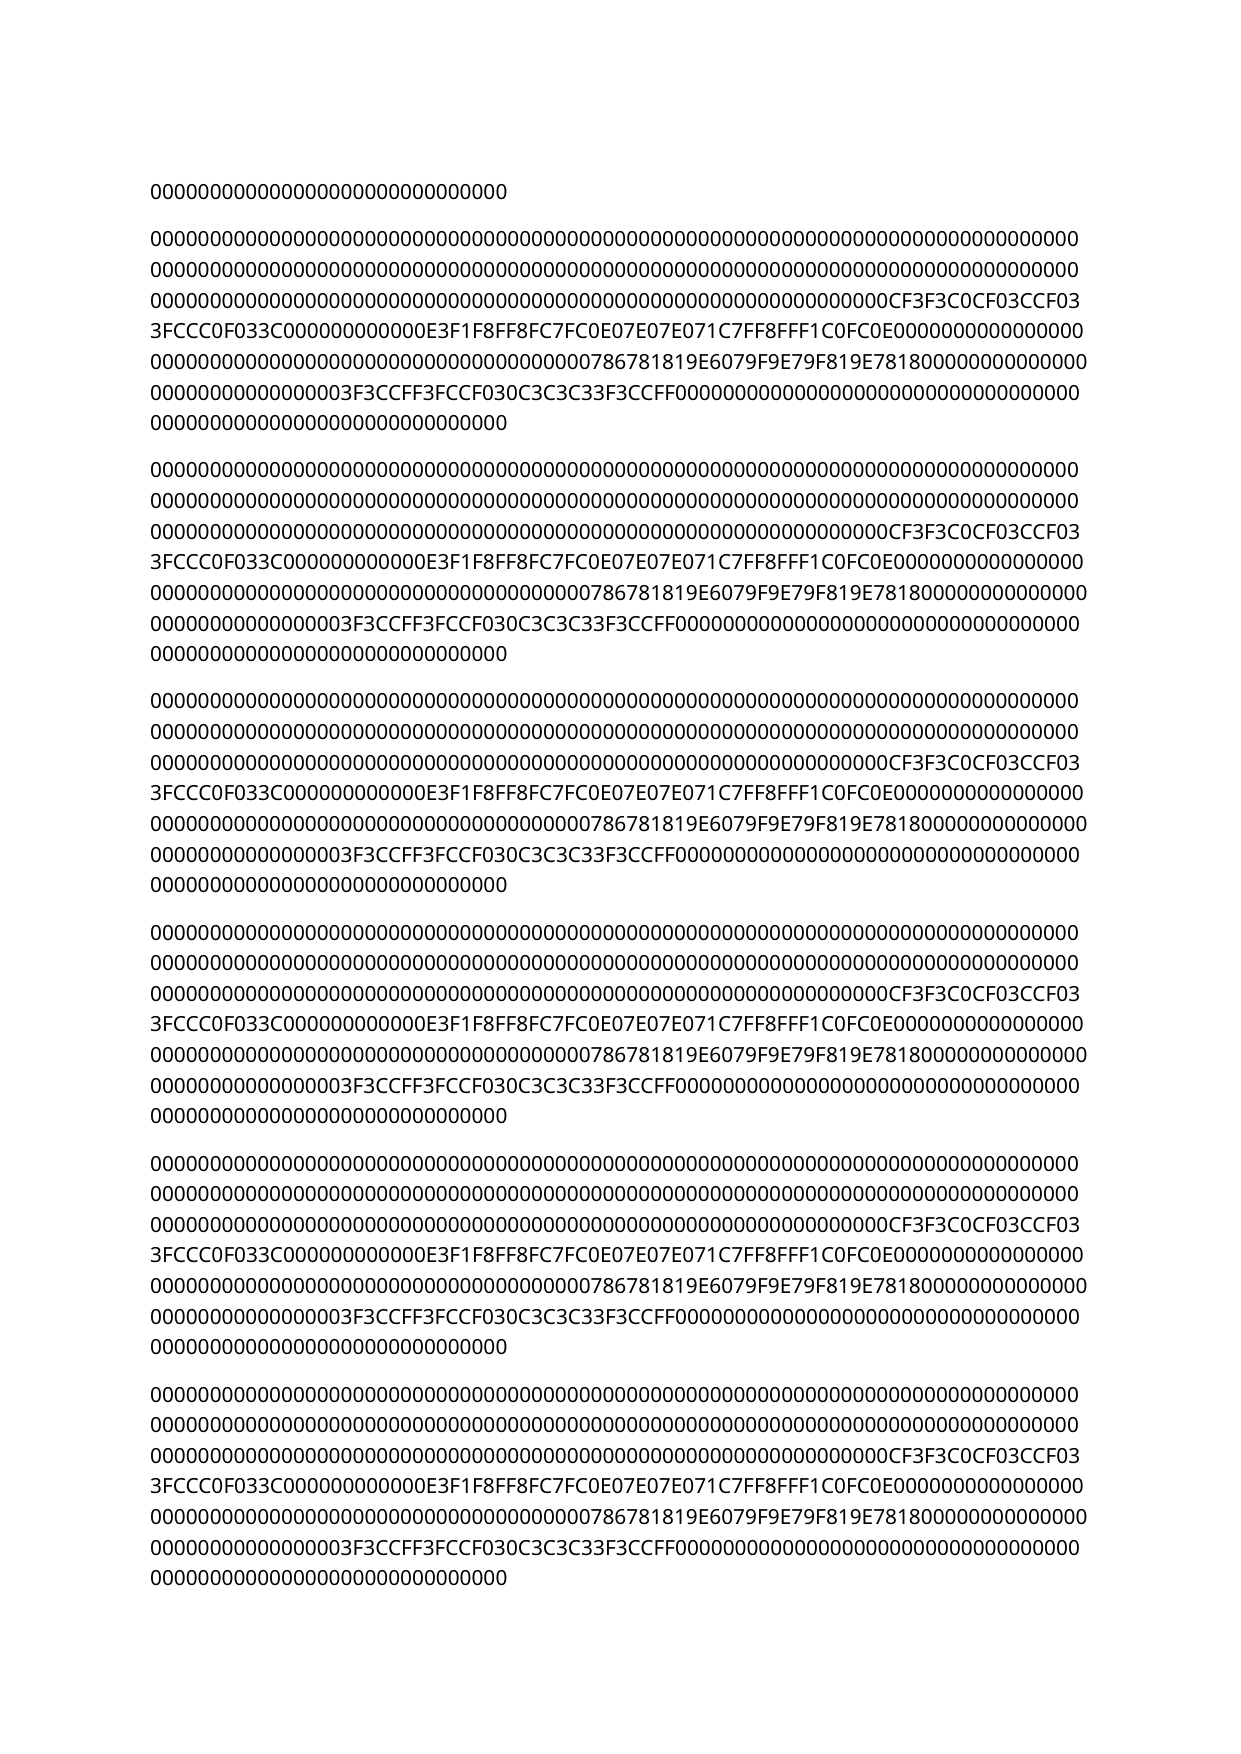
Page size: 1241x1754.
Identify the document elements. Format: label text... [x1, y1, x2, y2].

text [150, 177, 1090, 206]
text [150, 1380, 1090, 1592]
